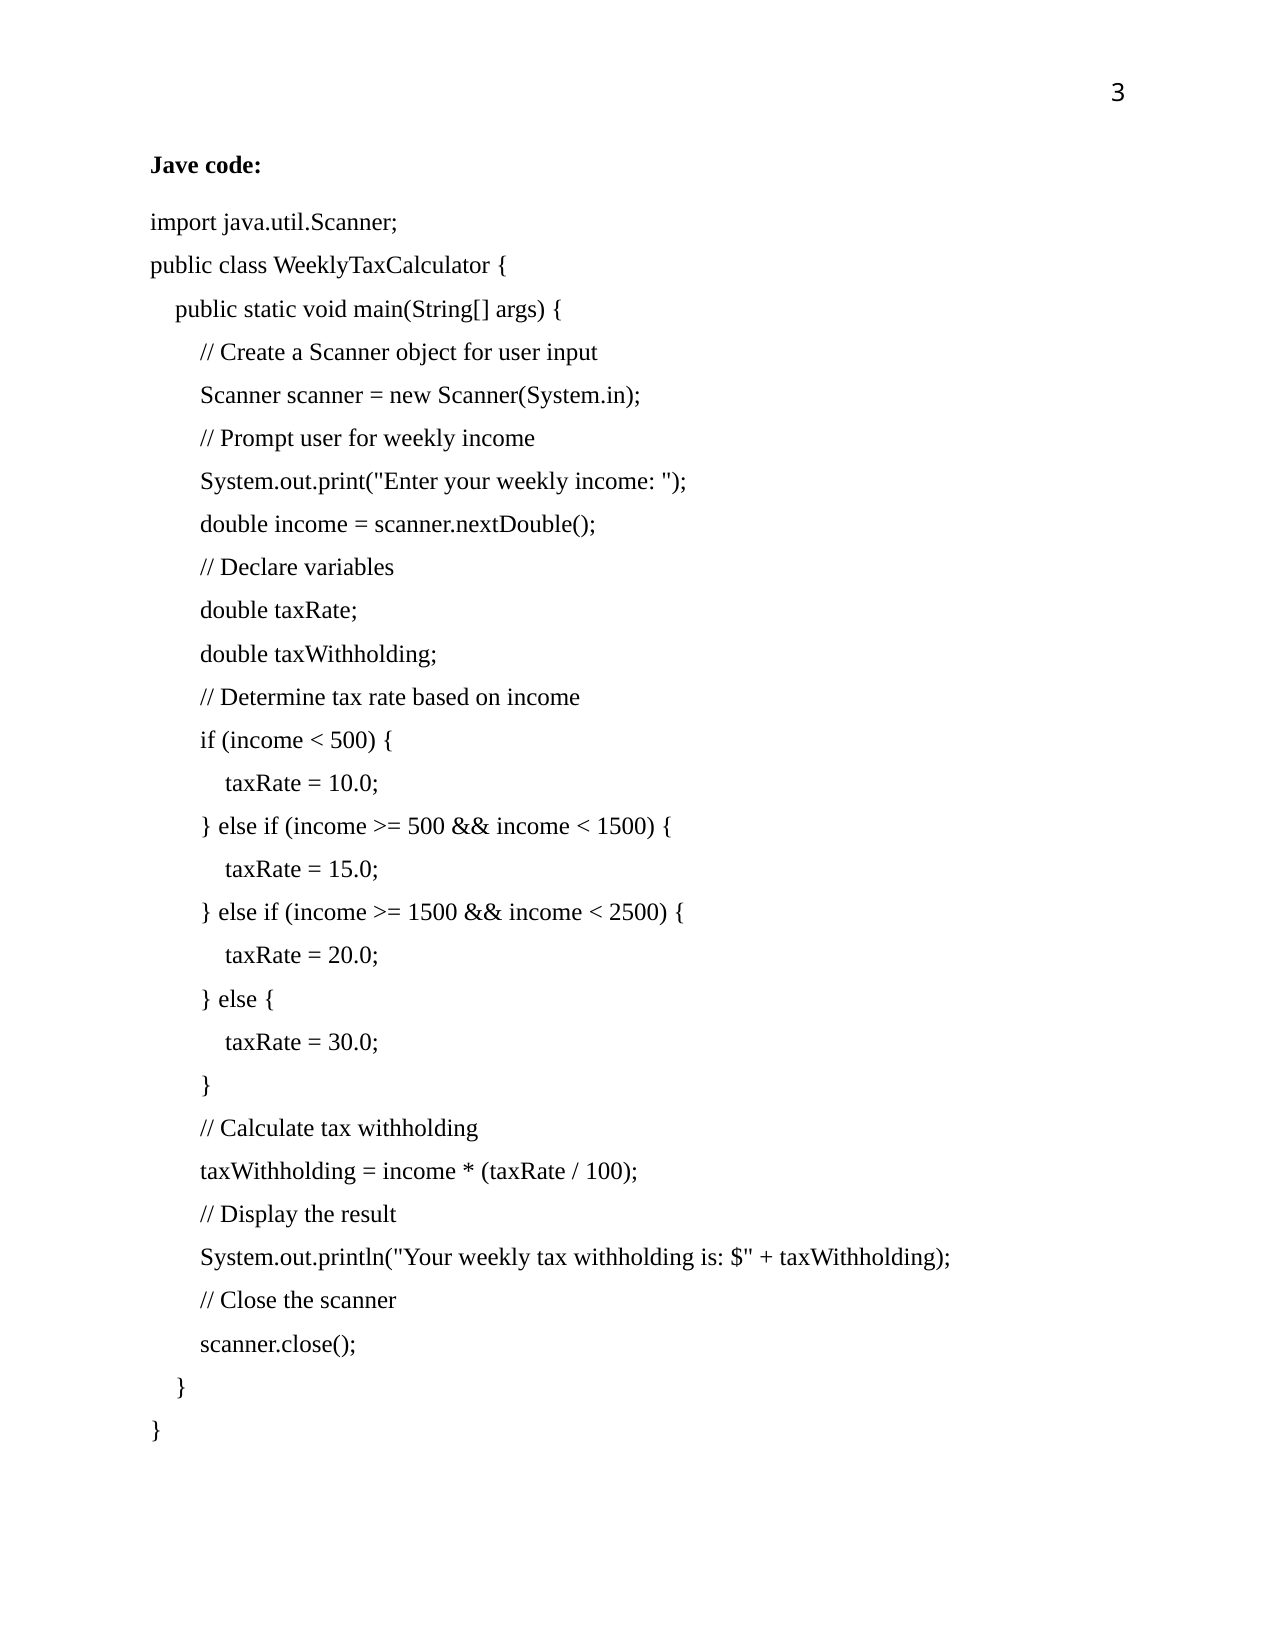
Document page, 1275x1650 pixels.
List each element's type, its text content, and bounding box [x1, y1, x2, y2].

text taxRate = 30.0; [150, 1027, 1125, 1056]
text double taxWithholding; [150, 639, 1125, 667]
text // Display the result [150, 1199, 1125, 1228]
text import java.util.Scanner; [150, 207, 1125, 236]
text double taxRate; [150, 596, 1125, 624]
text // Declare variables [150, 552, 1125, 581]
text Jave code: [150, 150, 1125, 179]
text } [150, 1070, 1125, 1099]
text // Prompt user for weekly income [150, 423, 1125, 452]
text scanner.close(); [150, 1329, 1125, 1357]
text // Determine tax rate based on income [150, 682, 1125, 711]
text // Close the scanner [150, 1286, 1125, 1314]
text } else { [150, 984, 1125, 1012]
text // Calculate tax withholding [150, 1113, 1125, 1142]
text System.out.print("Enter your weekly income: "); [150, 466, 1125, 495]
text Scanner scanner = new Scanner(System.in); [150, 380, 1125, 409]
text taxWithholding = income * (taxRate / 100); [150, 1156, 1125, 1185]
text public static void main(String[] args) { [150, 294, 1125, 322]
text taxRate = 10.0; [150, 768, 1125, 797]
text double income = scanner.nextDouble(); [150, 509, 1125, 538]
text } else if (income >= 1500 && income < 2500) { [150, 897, 1125, 926]
text taxRate = 20.0; [150, 941, 1125, 969]
text } else if (income >= 500 && income < 1500) { [150, 811, 1125, 840]
text } [150, 1415, 1125, 1444]
text if (income < 500) { [150, 725, 1125, 754]
text taxRate = 15.0; [150, 854, 1125, 883]
text System.out.println("Your weekly tax withholding is: $" + taxWithholding); [150, 1242, 1125, 1271]
text // Create a Scanner object for user input [150, 337, 1125, 366]
text public class WeeklyTaxCalculator { [150, 251, 1125, 279]
text } [150, 1372, 1125, 1401]
